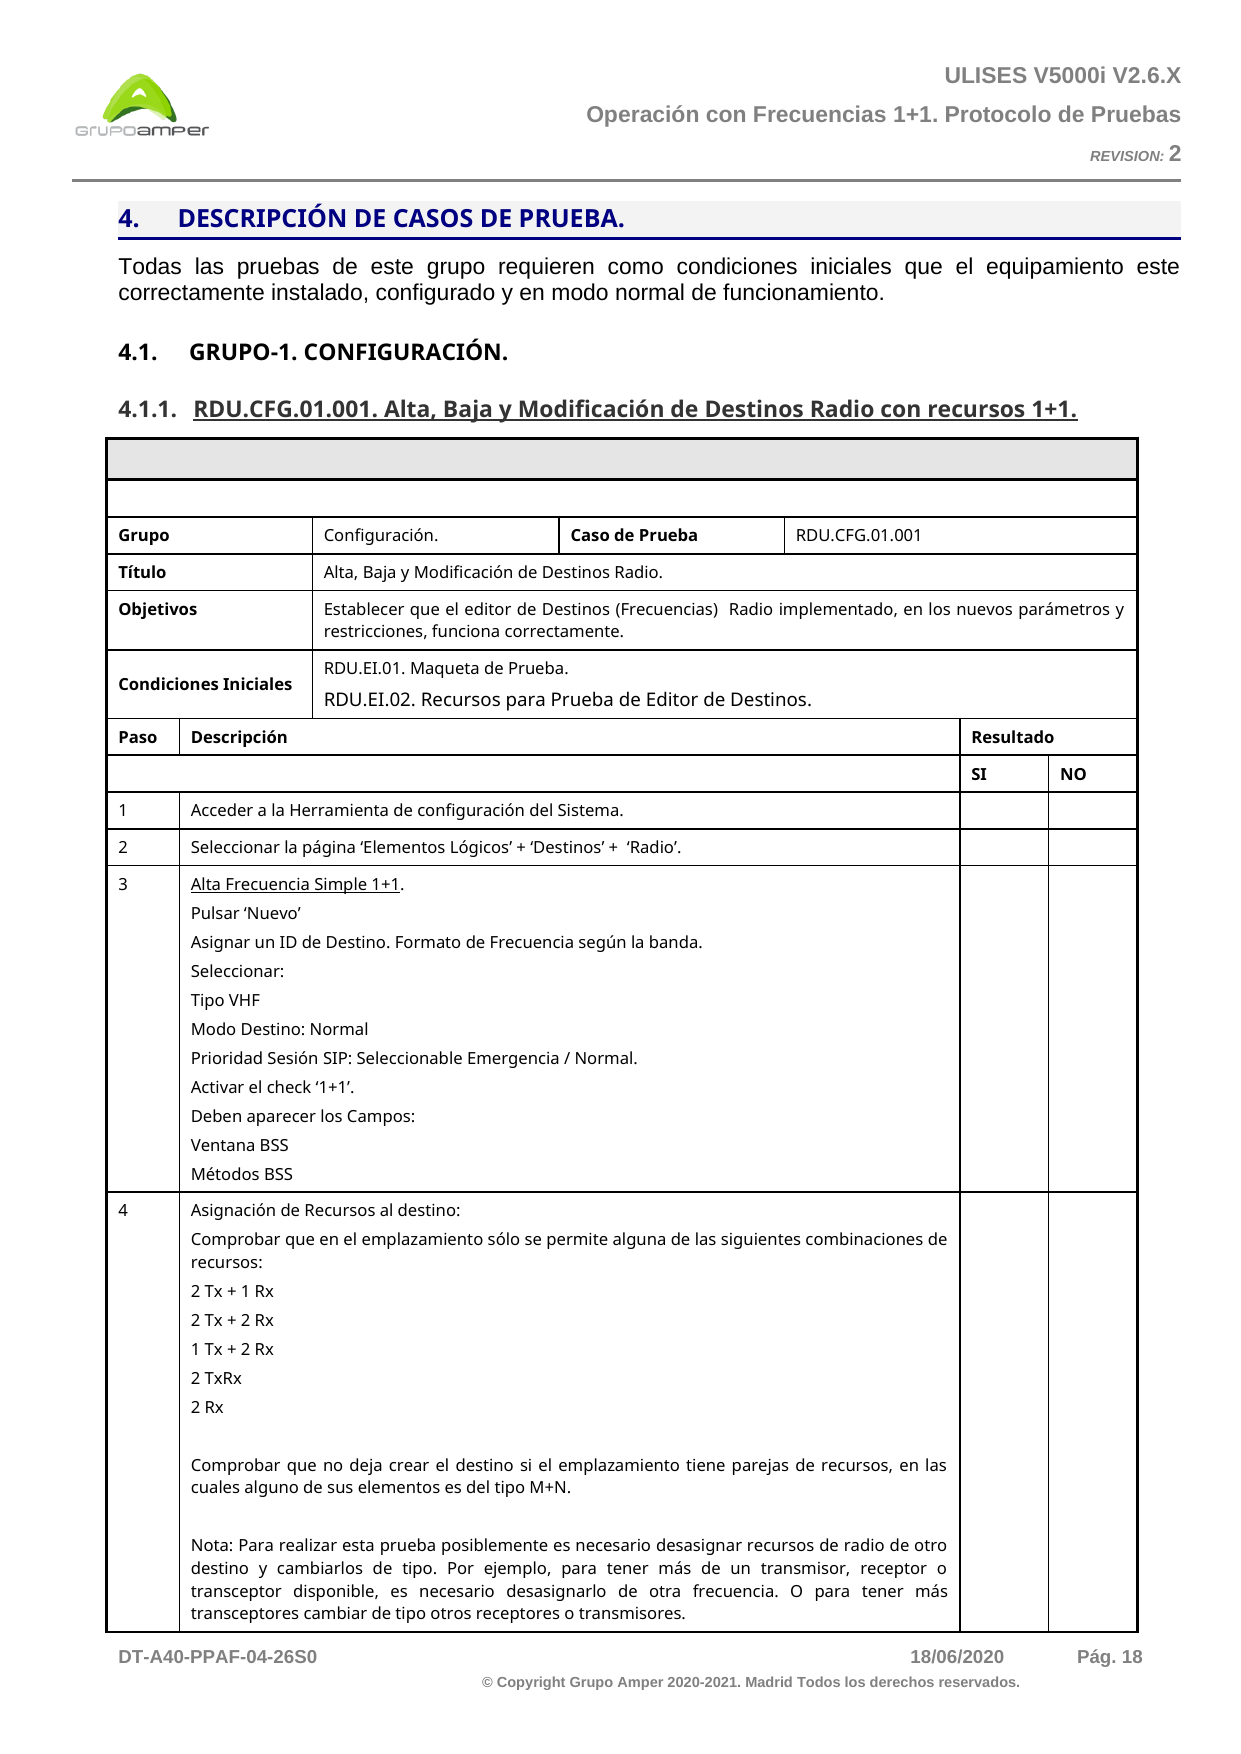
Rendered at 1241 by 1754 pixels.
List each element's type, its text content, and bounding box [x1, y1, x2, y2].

table_cell RDU.CFG.01.001 [785, 518, 1136, 553]
table_cell 4 [108, 1193, 179, 1631]
table_cell RDU.EI.01. Maqueta de Prueba. RDU.EI.02. Recursos para Prueba de Editor de Destinos. [313, 651, 1136, 718]
table_cell Caso de Prueba [560, 518, 784, 553]
picture [71, 62, 211, 149]
table_cell [108, 481, 1136, 516]
table_cell [961, 793, 1048, 828]
table_cell Descripción [180, 719, 959, 754]
table_cell [1049, 866, 1136, 1191]
table_cell Seleccionar la página ‘Elementos Lógicos’ + ‘Destinos’ + ‘Radio’. [180, 830, 959, 865]
table_cell [108, 756, 959, 791]
table_cell 2 [108, 830, 179, 865]
table_cell Condiciones Iniciales [108, 651, 312, 718]
text Todas las pruebas de este grupo requieren como condiciones iniciales que el equipamiento este correctamente instalado, configurado y en modo normal de funcionamiento. [118, 253, 1181, 305]
table_cell Configuración. [313, 518, 558, 553]
table_cell Paso [108, 719, 179, 754]
table_cell Alta Frecuencia Simple 1+1. Pulsar ‘Nuevo’ Asignar un ID de Destino. Formato de Frecuencia según la banda. Seleccionar: Tipo VHF Modo Destino: Normal Prioridad Sesión SIP: Seleccionable Emergencia / Normal. Activar el check ‘1+1’. Deben aparecer los Campos: Ventana BSS Métodos BSS [180, 866, 959, 1191]
table_cell Acceder a la Herramienta de configuración del Sistema. [180, 793, 959, 828]
subtitle GRUPO-1. CONFIGURACIÓN. [118, 330, 1181, 368]
table_header [108, 440, 1136, 478]
table_cell 3 [108, 866, 179, 1191]
table_cell [1049, 793, 1136, 828]
table_cell Resultado [961, 719, 1136, 754]
table_cell Alta, Baja y Modificación de Destinos Radio. [313, 555, 1136, 589]
table_cell [1049, 830, 1136, 865]
table_cell [961, 866, 1048, 1191]
table_cell Título [108, 555, 312, 589]
table_cell Establecer que el editor de Destinos (Frecuencias) Radio implementado, en los nuevos parámetros y restricciones, funciona correctamente. [313, 591, 1136, 649]
subtitle Descripción de Casos de Prueba. [118, 201, 1181, 237]
table_cell Grupo [108, 518, 312, 553]
table_cell [961, 1193, 1048, 1631]
table_cell Objetivos [108, 591, 312, 649]
table_cell SI [961, 756, 1048, 791]
table_cell [1049, 1193, 1136, 1631]
table_cell [961, 830, 1048, 865]
table_cell 1 [108, 793, 179, 828]
table_cell NO [1049, 756, 1136, 791]
subtitle RDU.CFG.01.001. Alta, Baja y Modificación de Destinos Radio con recursos 1+1. [118, 393, 1181, 424]
